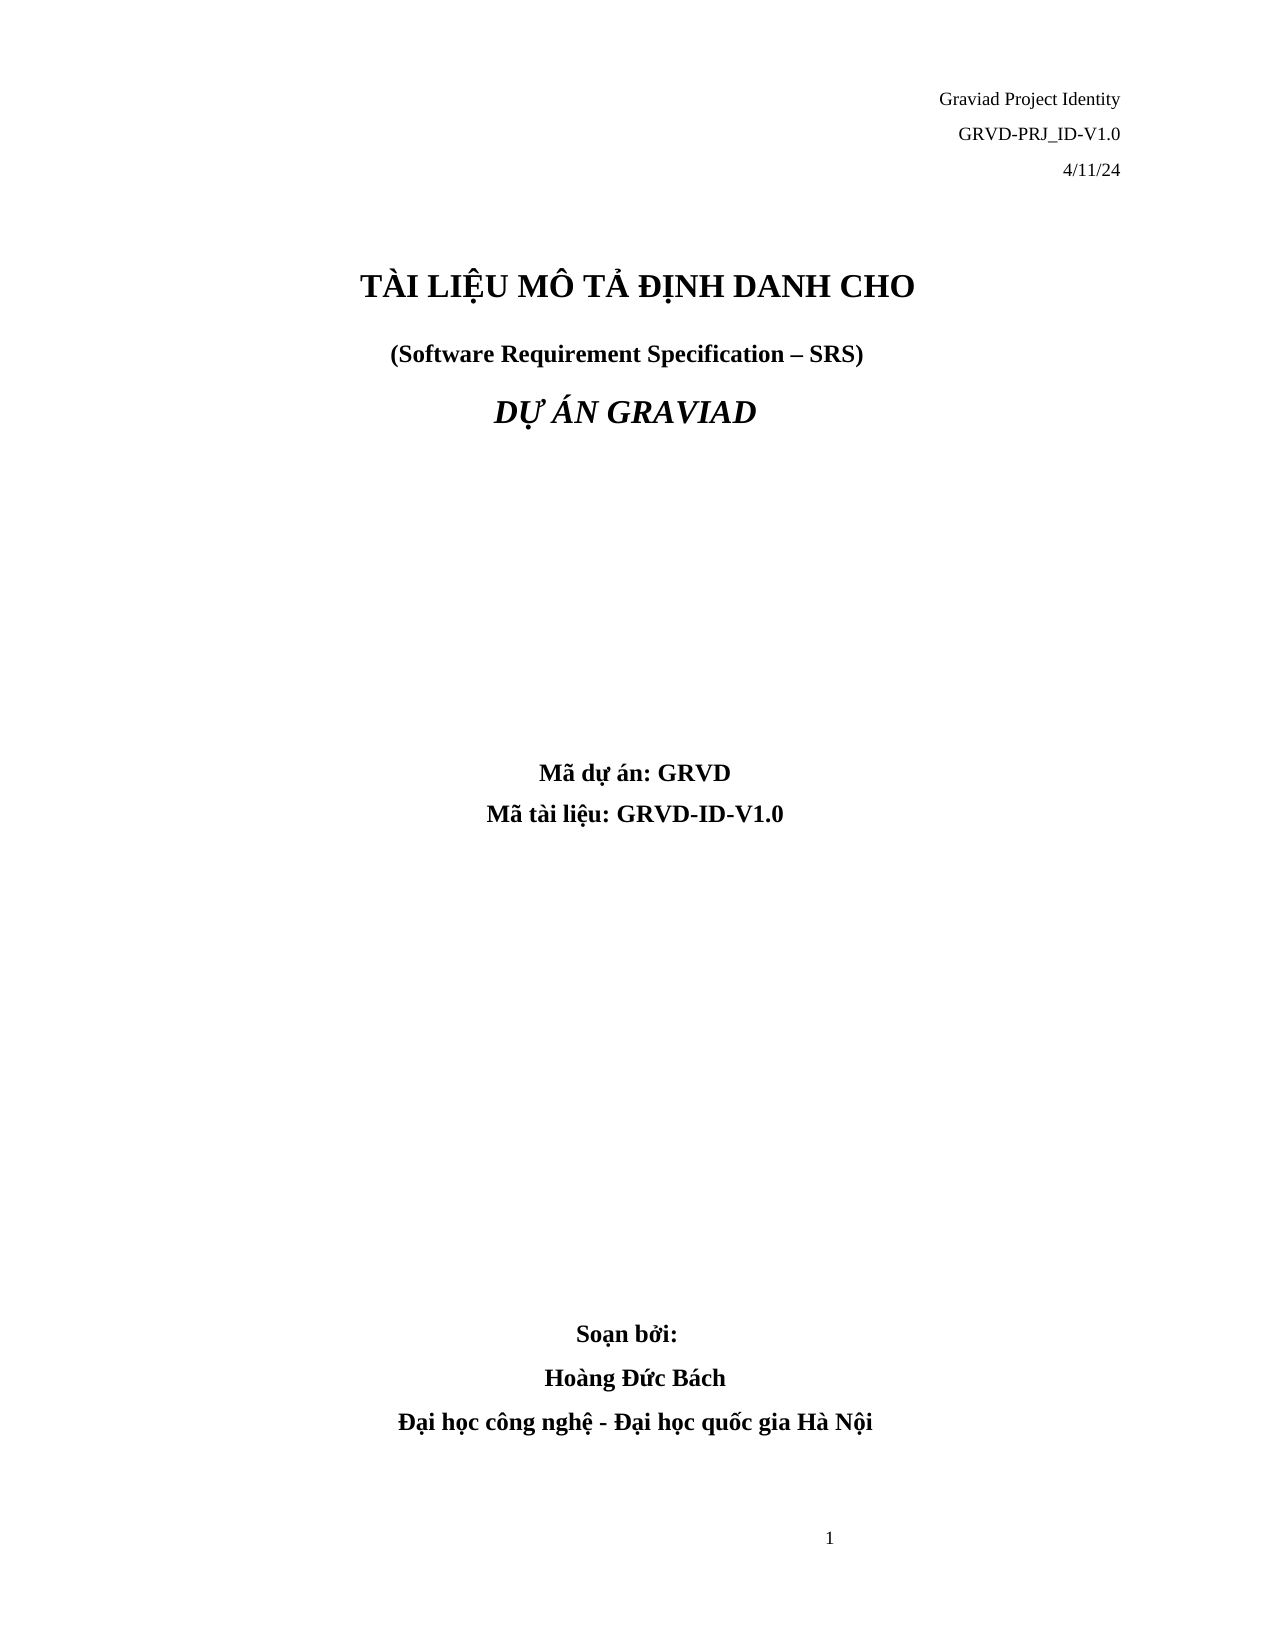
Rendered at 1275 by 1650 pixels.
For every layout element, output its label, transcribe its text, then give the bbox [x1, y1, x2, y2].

text Soạn bởi: [150, 1319, 1104, 1348]
text DỰ ÁN GRAVIAD [150, 393, 1103, 431]
text Đại học công nghệ - Đại học quốc gia Hà Nội [150, 1407, 1120, 1435]
text Mã tài liệu: GRVD-ID-V1.0 [150, 799, 1120, 828]
text (Software Requirement Specification – SRS) [150, 339, 1104, 368]
text Hoàng Đức Bách [150, 1363, 1120, 1392]
text TÀI LIỆU MÔ TẢ ĐỊNH DANH CHO [150, 266, 1125, 304]
text Mã dự án: GRVD [150, 758, 1120, 787]
